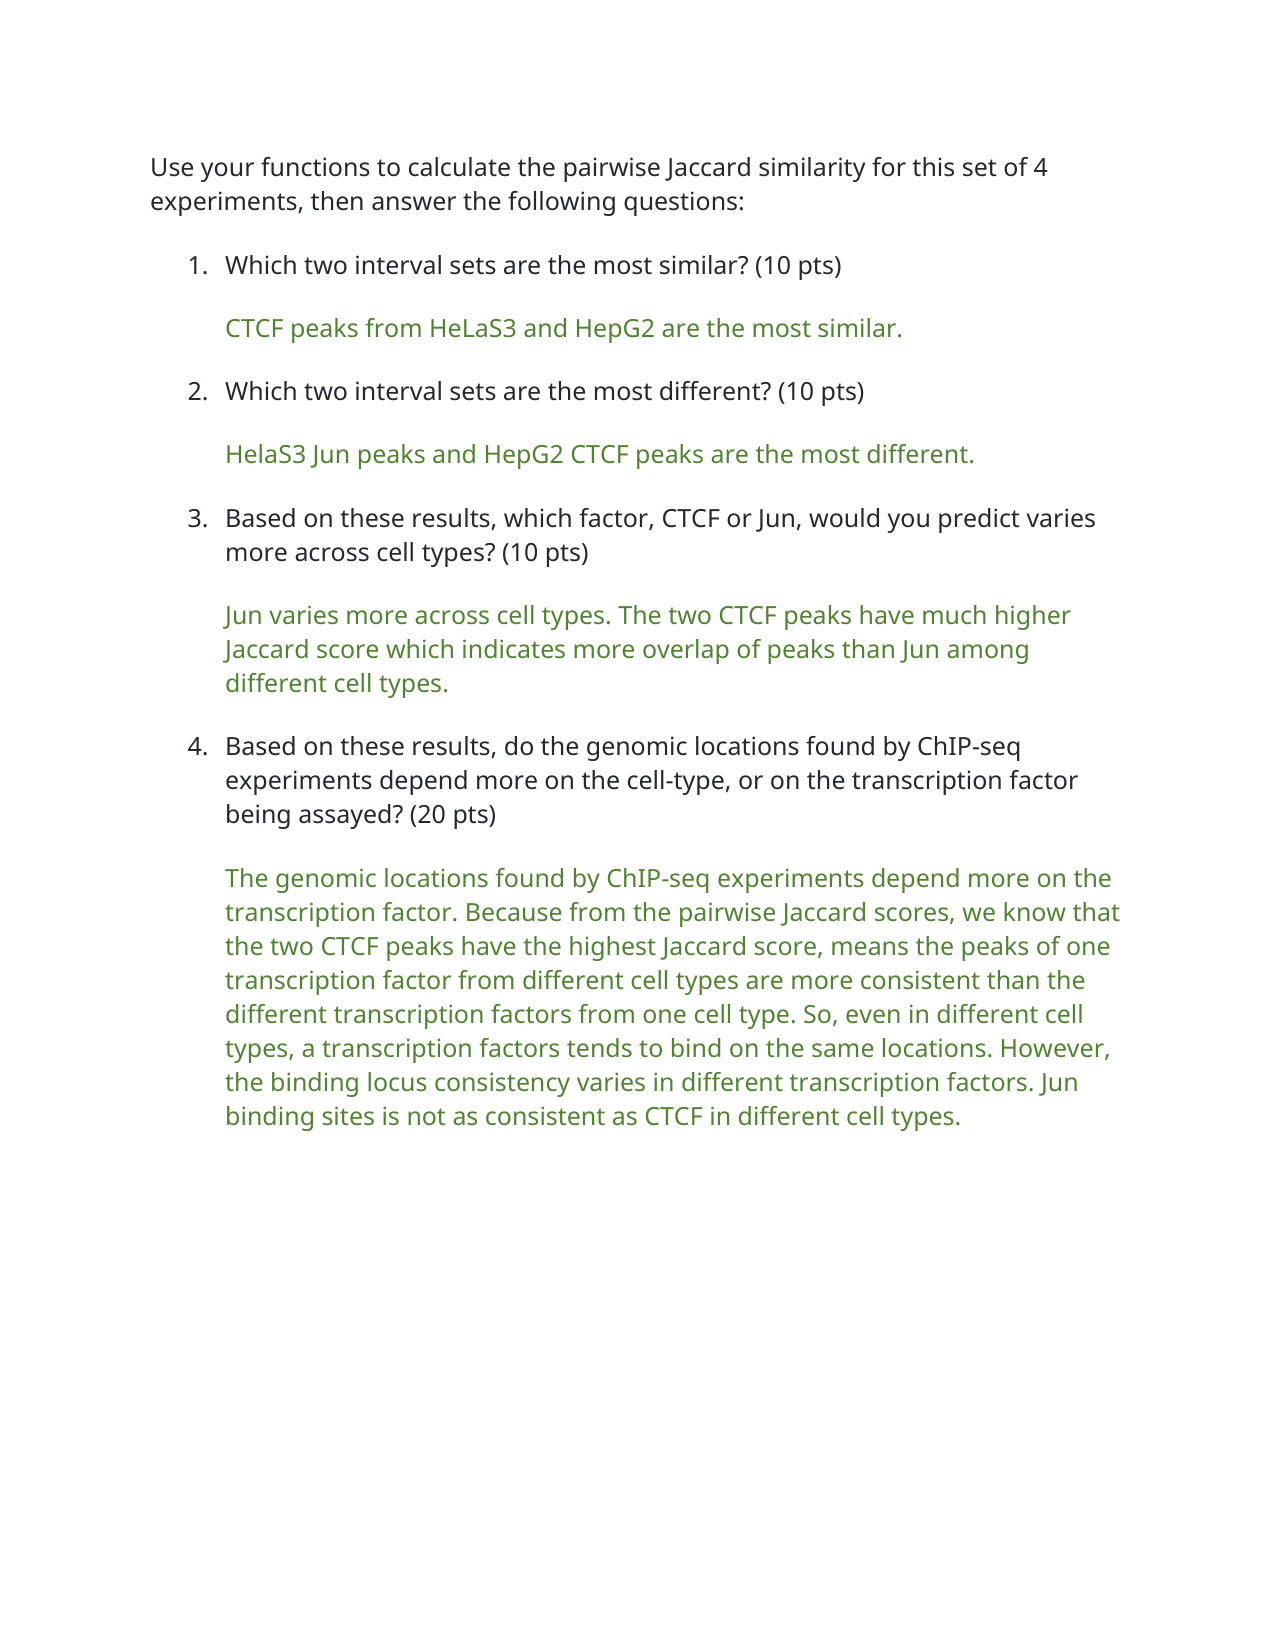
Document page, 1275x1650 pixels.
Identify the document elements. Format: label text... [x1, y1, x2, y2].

list Based on these results, which factor, CTCF or Jun, would you predict varies more across cell types? (10 pts) [187, 500, 1125, 568]
list Based on these results, do the genomic locations found by ChIP-seq experiments depend more on the cell-type, or on the transcription factor being assayed? (20 pts) [187, 729, 1125, 831]
list Which two interval sets are the most different? (10 pts) [187, 374, 1125, 408]
text Use your functions to calculate the pairwise Jaccard similarity for this set of 4 experiments, then answer the following questions: [150, 150, 1125, 218]
text Jun varies more across cell types. The two CTCF peaks have much higher Jaccard score which indicates more overlap of peaks than Jun among different cell types. [225, 597, 1125, 700]
list Which two interval sets are the most similar? (10 pts) [187, 247, 1125, 281]
text CTCF peaks from HeLaS3 and HepG2 are the most similar. [225, 311, 1125, 344]
text HelaS3 Jun peaks and HepG2 CTCF peaks are the most different. [225, 437, 1125, 471]
text The genomic locations found by ChIP-seq experiments depend more on the transcription factor. Because from the pairwise Jaccard scores, we know that the two CTCF peaks have the highest Jaccard score, means the peaks of one transcription factor from different cell types are more consistent than the different transcription factors from one cell type. So, even in different cell types, a transcription factors tends to bind on the same locations. However, the binding locus consistency varies in different transcription factors. Jun binding sites is not as consistent as CTCF in different cell types. [225, 860, 1125, 1133]
